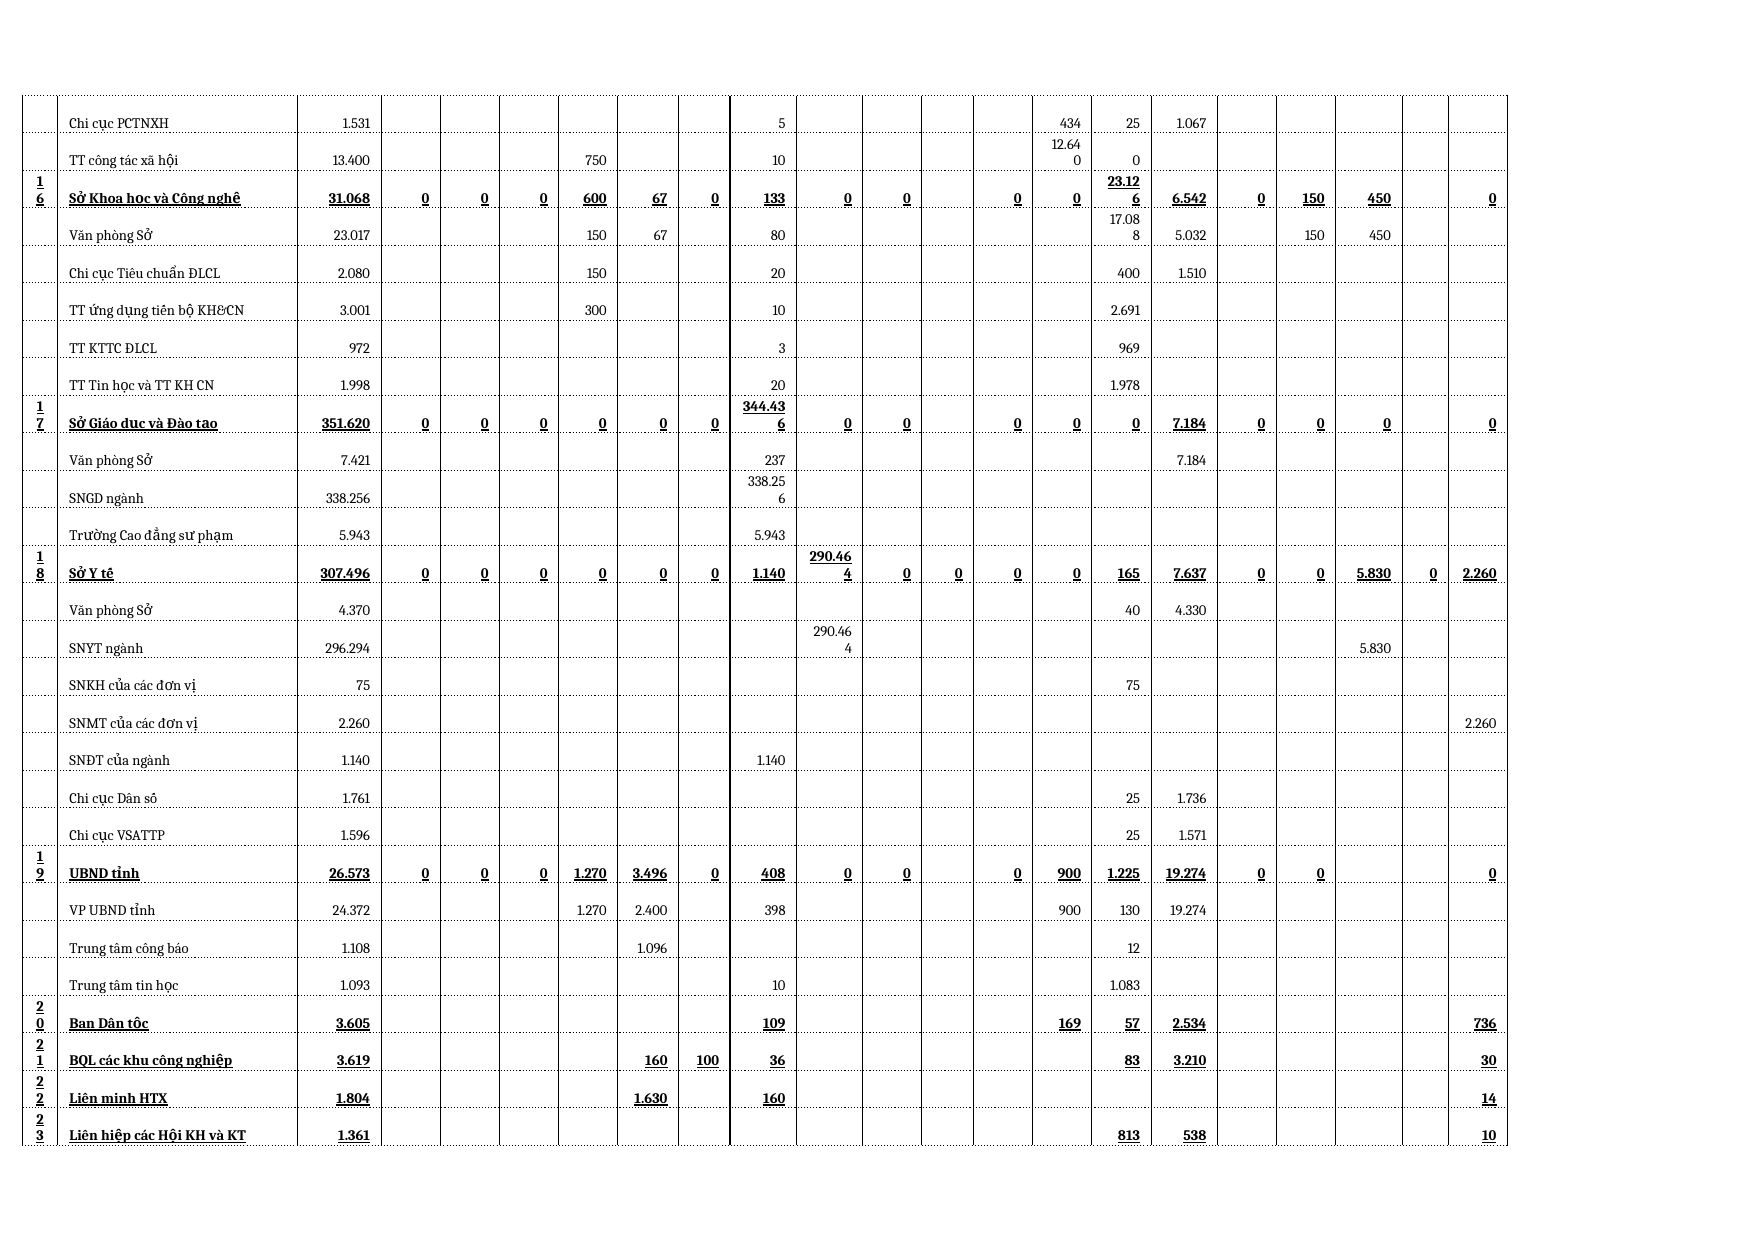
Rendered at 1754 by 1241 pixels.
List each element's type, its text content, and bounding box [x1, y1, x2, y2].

table_cell [23, 695, 57, 732]
table_cell [1336, 695, 1402, 732]
table_cell [1336, 132, 1402, 169]
table_cell [1403, 320, 1448, 357]
table_cell 17.088 [1092, 207, 1151, 244]
table_cell [679, 582, 729, 619]
table_cell 3.496 [618, 845, 678, 882]
table_cell 1.510 [1152, 245, 1217, 282]
table_cell [1277, 357, 1335, 394]
table_cell [922, 882, 973, 919]
table_cell [1449, 282, 1507, 319]
table_cell 0 [679, 395, 729, 432]
table_cell [1033, 732, 1091, 769]
table_cell [1092, 1070, 1151, 1107]
table_cell [1277, 957, 1335, 994]
table_cell [1033, 657, 1091, 694]
table_cell [679, 432, 729, 469]
table_cell [922, 132, 973, 169]
table_cell 900 [1033, 882, 1091, 919]
table_cell [922, 245, 973, 282]
table_cell 813 [1092, 1107, 1151, 1144]
table_cell 750 [559, 132, 617, 169]
table_cell [922, 807, 973, 844]
table_cell [500, 95, 558, 132]
table_cell 19.274 [1152, 845, 1217, 882]
table_cell [922, 732, 973, 769]
table_cell 10 [731, 957, 796, 994]
table_cell [1449, 245, 1507, 282]
table_cell [1277, 882, 1335, 919]
table_cell UBND tỉnh [58, 845, 297, 882]
table_cell 130 [1092, 882, 1151, 919]
table_cell SNYT ngành [58, 620, 297, 657]
table_cell 0 [797, 170, 862, 207]
table_cell [863, 1107, 921, 1144]
table_cell [1152, 657, 1217, 694]
table_cell [974, 432, 1032, 469]
table_cell 133 [731, 170, 796, 207]
table_cell [679, 770, 729, 807]
table_cell [23, 807, 57, 844]
table_cell [797, 957, 862, 994]
table_cell [974, 282, 1032, 319]
table_cell [974, 1107, 1032, 1144]
table_cell [1277, 1032, 1335, 1069]
table_cell [1033, 957, 1091, 994]
table_cell [1449, 132, 1507, 169]
table_cell 150 [1277, 207, 1335, 244]
table_cell [922, 1032, 973, 1069]
table_cell 972 [298, 320, 381, 357]
table_cell [441, 657, 499, 694]
table_cell [1403, 582, 1448, 619]
table_cell 0 [1033, 170, 1091, 207]
table_cell [1277, 620, 1335, 657]
table_cell [679, 1070, 729, 1107]
table_cell [559, 620, 617, 657]
table_cell [679, 507, 729, 544]
table_cell [559, 995, 617, 1032]
table_cell 0 [382, 545, 440, 582]
table_cell [1152, 470, 1217, 507]
table_cell 0 [1403, 545, 1448, 582]
table_cell [1033, 320, 1091, 357]
table_cell [500, 357, 558, 394]
table_cell [731, 582, 796, 619]
table_cell 1.978 [1092, 357, 1151, 394]
table_cell 25 [1092, 95, 1151, 132]
table_cell [1336, 657, 1402, 694]
table_cell [382, 320, 440, 357]
table_cell [1277, 770, 1335, 807]
table_cell 3.210 [1152, 1032, 1217, 1069]
table_cell 0 [974, 545, 1032, 582]
table_cell 0 [863, 845, 921, 882]
table_cell [922, 920, 973, 957]
table_cell [1277, 582, 1335, 619]
table_cell [23, 282, 57, 319]
table_cell 16 [23, 170, 57, 207]
table_cell [441, 432, 499, 469]
table_cell [1403, 245, 1448, 282]
table_cell [559, 1032, 617, 1069]
table_cell [1152, 507, 1217, 544]
table_cell Sở Y tế [58, 545, 297, 582]
table_cell [441, 920, 499, 957]
table_cell [1218, 245, 1276, 282]
table_cell [441, 207, 499, 244]
table_cell [1033, 807, 1091, 844]
table_cell 0 [974, 845, 1032, 882]
table_cell 10 [731, 132, 796, 169]
table_cell [863, 95, 921, 132]
table_cell [974, 507, 1032, 544]
table_cell Trường Cao đẳng sư phạm [58, 507, 297, 544]
table_cell [863, 695, 921, 732]
table_cell [1403, 1070, 1448, 1107]
table_cell [1152, 920, 1217, 957]
table_cell [1277, 732, 1335, 769]
table_cell [1336, 95, 1402, 132]
table_cell [1336, 282, 1402, 319]
table_cell [731, 807, 796, 844]
table_cell [922, 432, 973, 469]
table_cell 12 [1092, 920, 1151, 957]
table_cell [1218, 995, 1276, 1032]
table_cell [618, 620, 678, 657]
table_cell 0 [1218, 170, 1276, 207]
table_cell [1218, 320, 1276, 357]
table_cell [1218, 695, 1276, 732]
table_cell [863, 132, 921, 169]
table_cell [382, 207, 440, 244]
table_cell [974, 807, 1032, 844]
table_cell [1152, 732, 1217, 769]
table_cell [1277, 807, 1335, 844]
table_cell 0 [1218, 845, 1276, 882]
table_cell [1092, 432, 1151, 469]
table_cell 13.400 [298, 132, 381, 169]
table_cell VP UBND tỉnh [58, 882, 297, 919]
table_cell Chi cục PCTNXH [58, 95, 297, 132]
table_cell 0 [863, 395, 921, 432]
table_cell 0 [618, 395, 678, 432]
table_cell [1403, 470, 1448, 507]
table_cell [863, 282, 921, 319]
table_cell [1277, 470, 1335, 507]
table_cell 600 [559, 170, 617, 207]
table_cell [1218, 1107, 1276, 1144]
table_cell Trung tâm công báo [58, 920, 297, 957]
table_cell [1403, 620, 1448, 657]
table_cell SNMT của các đơn vị [58, 695, 297, 732]
table_cell [1449, 582, 1507, 619]
table_cell [23, 732, 57, 769]
table_cell [1033, 620, 1091, 657]
table_cell [1152, 695, 1217, 732]
table_cell [382, 1070, 440, 1107]
table_cell SNGD ngành [58, 470, 297, 507]
table_cell [922, 1070, 973, 1107]
table_cell [618, 957, 678, 994]
table_cell [618, 470, 678, 507]
table_cell [797, 807, 862, 844]
table_cell 7.184 [1152, 395, 1217, 432]
table_cell 7.421 [298, 432, 381, 469]
table_cell [679, 657, 729, 694]
table_cell [382, 432, 440, 469]
table_cell 0 [559, 395, 617, 432]
table_cell 1.067 [1152, 95, 1217, 132]
table_cell [1449, 807, 1507, 844]
table_cell 150 [1277, 170, 1335, 207]
table_cell 900 [1033, 845, 1091, 882]
table_cell 0 [441, 395, 499, 432]
table_cell [679, 620, 729, 657]
table_cell [500, 1070, 558, 1107]
table_cell 20 [731, 245, 796, 282]
table_cell [559, 432, 617, 469]
table_cell [382, 95, 440, 132]
table_cell [1033, 207, 1091, 244]
table_cell [559, 470, 617, 507]
table_cell 0 [1033, 395, 1091, 432]
table_cell [559, 357, 617, 394]
table_cell [23, 320, 57, 357]
table_cell [974, 1032, 1032, 1069]
table_cell 160 [618, 1032, 678, 1069]
table_cell [1449, 882, 1507, 919]
table_cell 10 [731, 282, 796, 319]
table_cell [679, 357, 729, 394]
table_cell [559, 582, 617, 619]
table_cell [1449, 470, 1507, 507]
table_cell 5.830 [1336, 620, 1402, 657]
table_cell TT công tác xã hội [58, 132, 297, 169]
table_cell [382, 132, 440, 169]
table_cell 2.400 [618, 882, 678, 919]
table_cell 2.691 [1092, 282, 1151, 319]
table_cell 57 [1092, 995, 1151, 1032]
table_cell [23, 920, 57, 957]
table_cell [1218, 507, 1276, 544]
table_cell [618, 132, 678, 169]
table_cell 3.619 [298, 1032, 381, 1069]
table_cell [797, 207, 862, 244]
table_cell [1403, 957, 1448, 994]
table_cell 20 [731, 357, 796, 394]
table_cell [441, 732, 499, 769]
table_cell [382, 995, 440, 1032]
table_cell [441, 95, 499, 132]
table_cell [922, 770, 973, 807]
table_cell [1152, 1070, 1217, 1107]
table_cell [1403, 132, 1448, 169]
table_cell [974, 470, 1032, 507]
table_cell 408 [731, 845, 796, 882]
table_cell 17 [23, 395, 57, 432]
table_cell [441, 320, 499, 357]
table_cell 2.260 [1449, 545, 1507, 582]
table_cell 75 [298, 657, 381, 694]
table_cell TT KTTC ĐLCL [58, 320, 297, 357]
table_cell [1152, 620, 1217, 657]
table_cell [1218, 357, 1276, 394]
table_cell [679, 1107, 729, 1144]
table_cell 3 [731, 320, 796, 357]
table_cell [974, 207, 1032, 244]
table_cell TT ứng dụng tiến bộ KH&CN [58, 282, 297, 319]
table_cell 0 [863, 545, 921, 582]
table_cell [922, 1107, 973, 1144]
table_cell 6.542 [1152, 170, 1217, 207]
table_cell [863, 470, 921, 507]
table_cell 0 [797, 845, 862, 882]
table_cell [441, 470, 499, 507]
table_cell 150 [559, 207, 617, 244]
table_cell [797, 245, 862, 282]
table_cell [1336, 995, 1402, 1032]
table_cell 25 [1092, 807, 1151, 844]
table_cell [797, 695, 862, 732]
table_cell 31.068 [298, 170, 381, 207]
table_cell [922, 507, 973, 544]
table_cell [441, 620, 499, 657]
table_cell [1218, 770, 1276, 807]
table_cell [559, 770, 617, 807]
table_cell [863, 770, 921, 807]
table_cell 5.830 [1336, 545, 1402, 582]
table_cell 0 [500, 545, 558, 582]
table_cell 307.496 [298, 545, 381, 582]
table_cell [1218, 432, 1276, 469]
table_cell [23, 132, 57, 169]
table_cell [618, 320, 678, 357]
table_cell [863, 357, 921, 394]
table_cell 1.804 [298, 1070, 381, 1107]
table_cell 0 [863, 170, 921, 207]
table_cell [1277, 1107, 1335, 1144]
table_cell [500, 957, 558, 994]
table_cell [974, 245, 1032, 282]
table_cell [1403, 732, 1448, 769]
table_cell [922, 845, 973, 882]
table_cell 398 [731, 882, 796, 919]
table_cell [922, 995, 973, 1032]
table_cell [618, 770, 678, 807]
table_cell [500, 995, 558, 1032]
table_cell [922, 620, 973, 657]
table_cell 7.637 [1152, 545, 1217, 582]
table_cell [1336, 807, 1402, 844]
table_cell [797, 357, 862, 394]
table_cell [1277, 95, 1335, 132]
table_cell [1336, 1107, 1402, 1144]
table_cell 1.270 [559, 882, 617, 919]
table_cell [863, 1032, 921, 1069]
table_cell [500, 320, 558, 357]
table_cell 736 [1449, 995, 1507, 1032]
table_cell [922, 957, 973, 994]
table_cell [1403, 357, 1448, 394]
table_cell 1.093 [298, 957, 381, 994]
table_cell [1092, 695, 1151, 732]
table_cell Văn phòng Sở [58, 207, 297, 244]
table_cell 169 [1033, 995, 1091, 1032]
table_cell 0 [1092, 132, 1151, 169]
table_cell [500, 732, 558, 769]
table_cell [797, 320, 862, 357]
table_cell [441, 957, 499, 994]
table_cell [1092, 470, 1151, 507]
table_cell [1449, 507, 1507, 544]
table_cell 36 [731, 1032, 796, 1069]
table_cell [731, 620, 796, 657]
table_cell [441, 1070, 499, 1107]
table_cell [731, 657, 796, 694]
table_cell [382, 507, 440, 544]
table_cell [1277, 507, 1335, 544]
table_cell [1092, 620, 1151, 657]
table_cell 2.080 [298, 245, 381, 282]
table_cell [382, 1107, 440, 1144]
table_cell [1336, 920, 1402, 957]
table_cell [797, 770, 862, 807]
table_cell [974, 957, 1032, 994]
table_cell [618, 582, 678, 619]
table_cell [559, 920, 617, 957]
table_cell 100 [679, 1032, 729, 1069]
table_cell [922, 470, 973, 507]
table_cell [974, 320, 1032, 357]
table_cell [974, 1070, 1032, 1107]
table_cell [500, 1032, 558, 1069]
table_cell [1403, 507, 1448, 544]
table_cell 19.274 [1152, 882, 1217, 919]
table_cell [863, 657, 921, 694]
table_cell [1033, 695, 1091, 732]
table_cell [679, 807, 729, 844]
table_cell [922, 170, 973, 207]
table_cell [23, 357, 57, 394]
table_cell [1449, 95, 1507, 132]
table_cell 2.260 [1449, 695, 1507, 732]
table_cell [1218, 920, 1276, 957]
table_cell 1.761 [298, 770, 381, 807]
table_cell Sở Giáo dục và Đào tạo [58, 395, 297, 432]
table_cell [559, 807, 617, 844]
table_cell [974, 920, 1032, 957]
table_cell [679, 245, 729, 282]
table_cell [797, 1070, 862, 1107]
table_cell [559, 507, 617, 544]
table_cell [1218, 1070, 1276, 1107]
table_cell [797, 882, 862, 919]
table_cell 0 [1277, 395, 1335, 432]
table_cell [382, 282, 440, 319]
table_cell 1.270 [559, 845, 617, 882]
table_cell 109 [731, 995, 796, 1032]
table_cell [1403, 207, 1448, 244]
table_cell [922, 95, 973, 132]
table_cell [679, 920, 729, 957]
table_cell [1033, 582, 1091, 619]
table_cell [1449, 620, 1507, 657]
table_cell [441, 245, 499, 282]
table_cell [1277, 320, 1335, 357]
table_cell [23, 470, 57, 507]
table_cell SNĐT của ngành [58, 732, 297, 769]
table_cell [1336, 845, 1402, 882]
table_cell [974, 657, 1032, 694]
table_cell [382, 882, 440, 919]
table_cell 290.464 [797, 545, 862, 582]
table_cell [1218, 957, 1276, 994]
table_cell 80 [731, 207, 796, 244]
table_cell 0 [1449, 395, 1507, 432]
table_cell 67 [618, 207, 678, 244]
table_cell [679, 732, 729, 769]
table_cell 19 [23, 845, 57, 882]
table_cell [500, 920, 558, 957]
table_cell [797, 732, 862, 769]
table_cell [441, 995, 499, 1032]
table_cell [382, 695, 440, 732]
table_cell [559, 957, 617, 994]
table_cell [1449, 357, 1507, 394]
table_cell 21 [23, 1032, 57, 1069]
table_cell 1.140 [731, 545, 796, 582]
table_cell 1.998 [298, 357, 381, 394]
table_cell [922, 282, 973, 319]
table_cell [559, 1107, 617, 1144]
table_cell [679, 695, 729, 732]
table_cell 26.573 [298, 845, 381, 882]
table_cell 0 [679, 545, 729, 582]
table_cell [500, 282, 558, 319]
table_cell 150 [559, 245, 617, 282]
table_cell 1.140 [298, 732, 381, 769]
table_cell [679, 470, 729, 507]
table_cell [922, 395, 973, 432]
table_cell [679, 320, 729, 357]
table_cell [441, 695, 499, 732]
table_cell [731, 920, 796, 957]
table_cell 338.256 [731, 470, 796, 507]
table_cell [679, 282, 729, 319]
table_cell 400 [1092, 245, 1151, 282]
table_cell [23, 770, 57, 807]
table_cell [863, 1070, 921, 1107]
table_cell 1.531 [298, 95, 381, 132]
table_cell 300 [559, 282, 617, 319]
table_cell [382, 1032, 440, 1069]
table_cell [500, 470, 558, 507]
table_cell [441, 507, 499, 544]
table_cell 165 [1092, 545, 1151, 582]
table_cell [863, 882, 921, 919]
table_cell 0 [441, 545, 499, 582]
table_cell [1449, 957, 1507, 994]
table_cell [559, 657, 617, 694]
table_cell [679, 995, 729, 1032]
table_cell [23, 882, 57, 919]
table_cell [731, 1107, 796, 1144]
table_cell [974, 770, 1032, 807]
table_cell [1218, 95, 1276, 132]
table_cell [1403, 770, 1448, 807]
table_cell 0 [1218, 395, 1276, 432]
table_cell [500, 770, 558, 807]
table_cell [441, 582, 499, 619]
table_cell 450 [1336, 207, 1402, 244]
table_cell [797, 1107, 862, 1144]
table_cell [23, 95, 57, 132]
table_cell [1033, 920, 1091, 957]
table_cell 25 [1092, 770, 1151, 807]
table_cell [1152, 132, 1217, 169]
table_cell [1403, 282, 1448, 319]
table_cell [441, 1032, 499, 1069]
table_cell 12.640 [1033, 132, 1091, 169]
table_cell 0 [1449, 845, 1507, 882]
table_cell 10 [1449, 1107, 1507, 1144]
table_cell 40 [1092, 582, 1151, 619]
table_cell Chi cục Dân số [58, 770, 297, 807]
table_cell 1.736 [1152, 770, 1217, 807]
table_cell Ban Dân tộc [58, 995, 297, 1032]
table_cell [1218, 732, 1276, 769]
table_cell [1449, 320, 1507, 357]
table_cell 0 [618, 545, 678, 582]
table_cell 0 [1277, 545, 1335, 582]
table_cell [797, 132, 862, 169]
table_cell [1403, 920, 1448, 957]
table_cell [1277, 245, 1335, 282]
table_cell [23, 657, 57, 694]
table_cell [500, 432, 558, 469]
table_cell [23, 957, 57, 994]
table_cell [863, 732, 921, 769]
table_cell 1.571 [1152, 807, 1217, 844]
table_cell [618, 95, 678, 132]
table_cell [382, 582, 440, 619]
table_cell [974, 995, 1032, 1032]
table_cell 3.001 [298, 282, 381, 319]
table_cell [618, 245, 678, 282]
table_cell [1218, 470, 1276, 507]
table_cell 0 [1092, 395, 1151, 432]
table_cell [559, 695, 617, 732]
table_cell 1.596 [298, 807, 381, 844]
table_cell [797, 657, 862, 694]
table_cell [23, 507, 57, 544]
table_cell 0 [441, 845, 499, 882]
table_cell 0 [382, 395, 440, 432]
table_cell TT Tin học và TT KH CN [58, 357, 297, 394]
table_cell [863, 957, 921, 994]
table_cell [1152, 320, 1217, 357]
table_cell [863, 620, 921, 657]
table_cell [731, 770, 796, 807]
table_cell [559, 1070, 617, 1107]
table_cell [1033, 507, 1091, 544]
table_cell [1403, 95, 1448, 132]
table_cell 0 [500, 845, 558, 882]
table_cell [1033, 245, 1091, 282]
table_cell [1449, 657, 1507, 694]
table_cell [679, 132, 729, 169]
table_cell 0 [922, 545, 973, 582]
table_cell [863, 507, 921, 544]
table_cell [441, 1107, 499, 1144]
table_cell [797, 282, 862, 319]
table_cell 2.534 [1152, 995, 1217, 1032]
table_cell [1403, 395, 1448, 432]
table_cell [1218, 282, 1276, 319]
table_cell [500, 207, 558, 244]
table_cell [559, 732, 617, 769]
table_cell [863, 207, 921, 244]
table_cell [974, 732, 1032, 769]
table_cell [618, 995, 678, 1032]
table_cell [500, 132, 558, 169]
table_cell [500, 582, 558, 619]
table_cell [797, 920, 862, 957]
table_cell 5 [731, 95, 796, 132]
table_cell [974, 132, 1032, 169]
table_cell [500, 657, 558, 694]
table_cell 5.943 [731, 507, 796, 544]
table_cell [1277, 657, 1335, 694]
table_cell [1403, 1032, 1448, 1069]
table_cell [500, 245, 558, 282]
table_cell [23, 620, 57, 657]
table_cell [1218, 620, 1276, 657]
table_cell [500, 807, 558, 844]
table_cell Sở Khoa học và Công nghệ [58, 170, 297, 207]
table_cell 0 [559, 545, 617, 582]
table_cell [1033, 282, 1091, 319]
table_cell 23 [23, 1107, 57, 1144]
table_cell 18 [23, 545, 57, 582]
table_cell [974, 582, 1032, 619]
table_cell 434 [1033, 95, 1091, 132]
table_cell 24.372 [298, 882, 381, 919]
table_cell [618, 657, 678, 694]
table_cell [797, 470, 862, 507]
table_cell [1033, 770, 1091, 807]
table_cell [1336, 1070, 1402, 1107]
table_cell 0 [1277, 845, 1335, 882]
table_cell 1.225 [1092, 845, 1151, 882]
table_cell [1403, 807, 1448, 844]
table_cell [1449, 207, 1507, 244]
table_cell [797, 432, 862, 469]
table_cell [618, 807, 678, 844]
table_cell [500, 620, 558, 657]
table_cell [1449, 770, 1507, 807]
table_cell Văn phòng Sở [58, 582, 297, 619]
table_cell [1336, 470, 1402, 507]
table_cell [1403, 432, 1448, 469]
table_cell [1152, 957, 1217, 994]
table_cell [974, 357, 1032, 394]
table_cell [1336, 882, 1402, 919]
table_cell [1336, 357, 1402, 394]
table_cell [1403, 882, 1448, 919]
table_cell [1277, 995, 1335, 1032]
table_cell [618, 282, 678, 319]
table_cell [1277, 695, 1335, 732]
table_cell [1336, 770, 1402, 807]
table_cell 160 [731, 1070, 796, 1107]
table_cell [922, 582, 973, 619]
table_cell 0 [679, 170, 729, 207]
table_cell [1403, 170, 1448, 207]
table_cell [1218, 1032, 1276, 1069]
table_cell [500, 1107, 558, 1144]
table_cell [1277, 132, 1335, 169]
table_cell [679, 207, 729, 244]
table_cell 30 [1449, 1032, 1507, 1069]
table_cell 1.096 [618, 920, 678, 957]
table_cell Chi cục Tiêu chuẩn ĐLCL [58, 245, 297, 282]
table_cell [382, 470, 440, 507]
table_cell [618, 695, 678, 732]
table_cell 23.126 [1092, 170, 1151, 207]
table_cell [1336, 957, 1402, 994]
table_cell 0 [382, 845, 440, 882]
table_cell [23, 432, 57, 469]
table_cell [863, 582, 921, 619]
table_cell [1218, 582, 1276, 619]
table_cell [1403, 1107, 1448, 1144]
table_cell [797, 995, 862, 1032]
table_cell 2.260 [298, 695, 381, 732]
table_cell [382, 920, 440, 957]
table_cell [1336, 432, 1402, 469]
table_cell [1152, 282, 1217, 319]
table_cell Trung tâm tin học [58, 957, 297, 994]
table_cell 3.605 [298, 995, 381, 1032]
table_cell [863, 995, 921, 1032]
table_cell 0 [1449, 170, 1507, 207]
table_cell [1336, 1032, 1402, 1069]
table_cell [679, 957, 729, 994]
table_cell [974, 95, 1032, 132]
table_cell 296.294 [298, 620, 381, 657]
table_cell BQL các khu công nghiệp [58, 1032, 297, 1069]
table_cell [1336, 507, 1402, 544]
table_cell 22 [23, 1070, 57, 1107]
table_cell [618, 1107, 678, 1144]
table_cell Văn phòng Sở [58, 432, 297, 469]
table_cell [441, 357, 499, 394]
table_cell [974, 620, 1032, 657]
table_cell [1403, 657, 1448, 694]
table_cell 0 [500, 170, 558, 207]
table_cell [974, 882, 1032, 919]
table_cell [441, 282, 499, 319]
table_cell 7.184 [1152, 432, 1217, 469]
table_cell [1218, 807, 1276, 844]
table_cell [500, 695, 558, 732]
table_cell 0 [1336, 395, 1402, 432]
table_cell [382, 245, 440, 282]
table_cell [1033, 357, 1091, 394]
table_cell [1152, 357, 1217, 394]
table_cell [797, 1032, 862, 1069]
table_cell 1.108 [298, 920, 381, 957]
table_cell 67 [618, 170, 678, 207]
table_cell 0 [500, 395, 558, 432]
table_cell [863, 245, 921, 282]
table_cell [731, 695, 796, 732]
table_cell 23.017 [298, 207, 381, 244]
table_cell [1336, 732, 1402, 769]
table_cell [1336, 320, 1402, 357]
table_cell [1218, 882, 1276, 919]
table_cell [922, 695, 973, 732]
table_cell [922, 657, 973, 694]
table_cell 0 [797, 395, 862, 432]
table_cell [1449, 432, 1507, 469]
table_cell [1033, 1107, 1091, 1144]
table_cell [1033, 1032, 1091, 1069]
table_cell [679, 882, 729, 919]
table_cell [382, 357, 440, 394]
table_cell [441, 132, 499, 169]
table_cell [1277, 282, 1335, 319]
table_cell [1277, 432, 1335, 469]
table_cell [618, 432, 678, 469]
table_cell [559, 95, 617, 132]
table_cell [23, 207, 57, 244]
table_cell Liên minh HTX [58, 1070, 297, 1107]
table_cell [1277, 1070, 1335, 1107]
table_cell 5.943 [298, 507, 381, 544]
table_cell [382, 657, 440, 694]
table_cell [382, 807, 440, 844]
table_cell [23, 582, 57, 619]
table_cell [974, 695, 1032, 732]
table_cell 5.032 [1152, 207, 1217, 244]
table_cell Liên hiệp các Hội KH và KT [58, 1107, 297, 1144]
table_cell 344.436 [731, 395, 796, 432]
table_cell [1218, 657, 1276, 694]
table_cell 4.370 [298, 582, 381, 619]
table_cell 0 [679, 845, 729, 882]
table_cell [382, 770, 440, 807]
table_cell 338.256 [298, 470, 381, 507]
table_cell [797, 507, 862, 544]
table_cell [1403, 695, 1448, 732]
table_cell 0 [1218, 545, 1276, 582]
table_cell [1336, 245, 1402, 282]
table_cell 1.083 [1092, 957, 1151, 994]
table_cell [618, 357, 678, 394]
table_cell [1449, 732, 1507, 769]
table_cell [863, 320, 921, 357]
table_cell [441, 770, 499, 807]
table_cell 969 [1092, 320, 1151, 357]
table_cell [1092, 507, 1151, 544]
table_cell [1092, 732, 1151, 769]
table_cell [1033, 1070, 1091, 1107]
table_cell [797, 95, 862, 132]
table_cell [1449, 920, 1507, 957]
table_cell [922, 320, 973, 357]
table_cell [797, 582, 862, 619]
table_cell [863, 807, 921, 844]
table_cell [559, 320, 617, 357]
table_cell 0 [441, 170, 499, 207]
table_cell 14 [1449, 1070, 1507, 1107]
table_cell 75 [1092, 657, 1151, 694]
table_cell 0 [1033, 545, 1091, 582]
table_cell [863, 432, 921, 469]
table_cell [500, 507, 558, 544]
table_cell [679, 95, 730, 132]
table_cell 237 [731, 432, 796, 469]
table_cell [863, 920, 921, 957]
table_cell [1403, 845, 1448, 882]
table_cell 83 [1092, 1032, 1151, 1069]
table_cell [1218, 132, 1276, 169]
table_cell [500, 882, 558, 919]
table_cell [618, 507, 678, 544]
table_cell 351.620 [298, 395, 381, 432]
table_cell 20 [23, 995, 57, 1032]
table_cell 4.330 [1152, 582, 1217, 619]
table_cell 1.630 [618, 1070, 678, 1107]
table_cell 0 [974, 395, 1032, 432]
table_cell [382, 957, 440, 994]
table_cell [1403, 995, 1448, 1032]
table_cell [922, 207, 973, 244]
table_cell [1033, 432, 1091, 469]
table_cell [1336, 582, 1402, 619]
table_cell [23, 245, 57, 282]
table_cell 538 [1152, 1107, 1217, 1144]
table_cell [441, 882, 499, 919]
table_cell 290.464 [797, 620, 862, 657]
table_cell [1277, 920, 1335, 957]
table_cell 1.140 [731, 732, 796, 769]
table_cell [441, 807, 499, 844]
table_cell [1033, 470, 1091, 507]
table_cell Chi cục VSATTP [58, 807, 297, 844]
table_cell [922, 357, 973, 394]
table_cell [1218, 207, 1276, 244]
table_cell [618, 732, 678, 769]
table_cell SNKH của các đơn vị [58, 657, 297, 694]
table_cell 450 [1336, 170, 1402, 207]
table_cell 1.361 [298, 1107, 381, 1144]
table_cell [382, 732, 440, 769]
table_cell 0 [382, 170, 440, 207]
table_cell [382, 620, 440, 657]
table_cell 0 [974, 170, 1032, 207]
